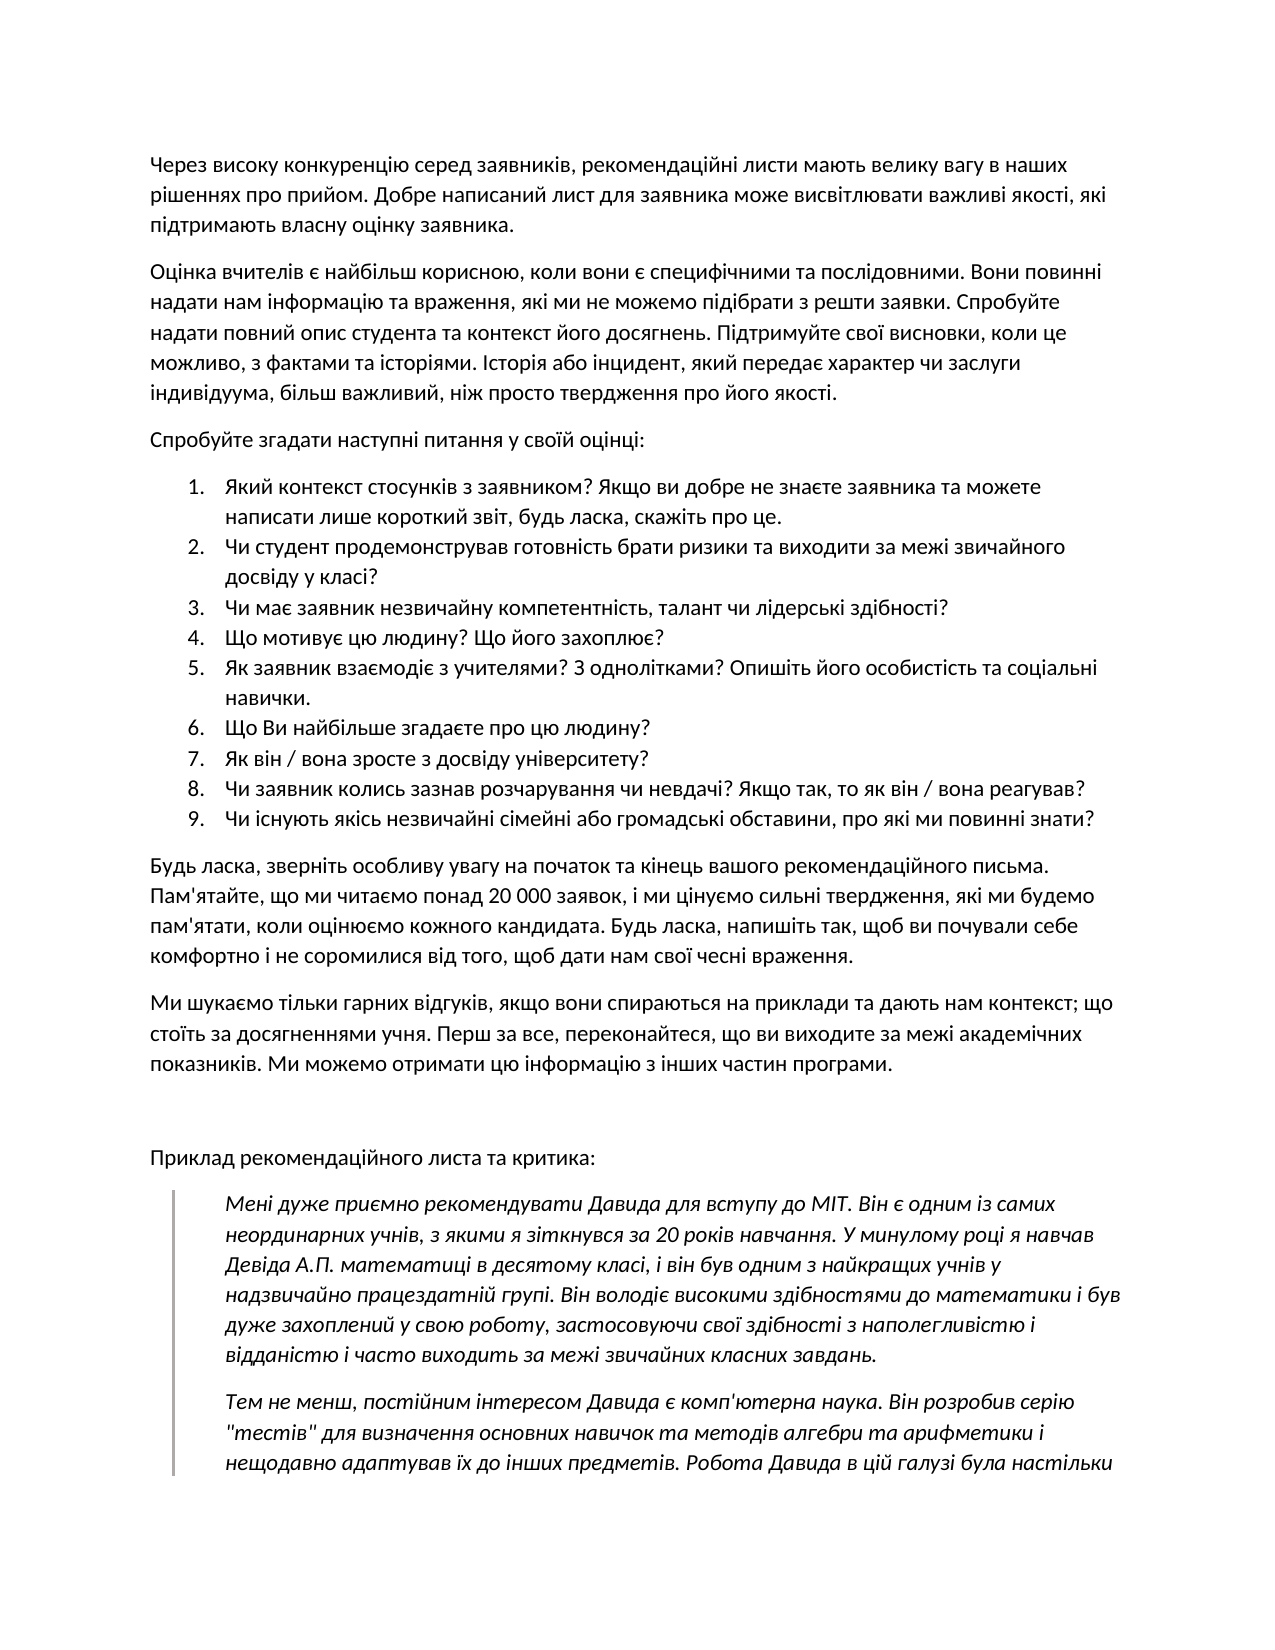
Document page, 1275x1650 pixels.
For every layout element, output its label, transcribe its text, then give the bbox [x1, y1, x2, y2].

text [175, 1387, 1125, 1476]
list Чи студент продемонстрував готовність брати ризики та виходити за межі звичайного досвіду у класі? [187, 532, 1125, 591]
list Чи має заявник незвичайну компетентність, талант чи лідерські здібності? [187, 593, 1125, 621]
list Який контекст стосунків з заявником? Якщо ви добре не знаєте заявника та можете написати лише короткий звіт, будь ласка, скажіть про це. [187, 472, 1125, 530]
text Будь ласка, зверніть особливу увагу на початок та кінець вашого рекомендаційного письма. Пам'ятайте, що ми читаємо понад 20 000 заявок, і ми цінуємо сильні твердження, які ми будемо пам'ятати, коли оцінюємо кожного кандидата. Будь ласка, напишіть так, щоб ви почували себе комфортно і не соромилися від того, щоб дати нам свої чесні враження. [150, 851, 1125, 970]
text Приклад рекомендаційного листа та критика: [150, 1143, 1125, 1171]
text Ми шукаємо тільки гарних відгуків, якщо вони спираються на приклади та дають нам контекст; що стоїть за досягненнями учня. Перш за все, переконайтеся, що ви виходите за межі академічних показників. Ми можемо отримати цю інформацію з інших частин програми. [150, 988, 1125, 1077]
list Як він / вона зросте з досвіду університету? [187, 744, 1125, 772]
text Оцінка вчителів є найбільш корисною, коли вони є специфічними та послідовними. Вони повинні надати нам інформацію та враження, які ми не можемо підібрати з решти заявки. Спробуйте надати повний опис студента та контекст його досягнень. Підтримуйте свої висновки, коли це можливо, з фактами та історіями. Історія або інцидент, який передає характер чи заслуги індивідуума, більш важливий, ніж просто твердження про його якості. [150, 257, 1125, 406]
list Чи заявник колись зазнав розчарування чи невдачі? Якщо так, то як він / вона реагував? [187, 774, 1125, 802]
text Мені дуже приємно рекомендувати Давида для вступу до MIT. Він є одним із самих неординарних учнів, з якими я зіткнувся за 20 років навчання. У минулому році я навчав Девіда А.П. математиці в десятому класі, і він був одним з найкращих учнів у надзвичайно працездатній групі. Він володіє високими здібностями до математики і був дуже захоплений у свою роботу, застосовуючи свої здібності з наполегливістю і відданістю і часто виходить за межі звичайних класних завдань. [172, 1189, 1125, 1369]
text Через високу конкуренцію серед заявників, рекомендаційні листи мають велику вагу в наших рішеннях про прийом. Добре написаний лист для заявника може висвітлювати важливі якості, які підтримають власну оцінку заявника. [150, 150, 1125, 238]
text Спробуйте згадати наступні питання у своїй оцінці: [150, 425, 1125, 453]
list Що мотивує цю людину? Що його захоплює? [187, 623, 1125, 651]
list Чи існують якісь незвичайні сімейні або громадські обставини, про які ми повинні знати? [187, 804, 1125, 832]
list Що Ви найбільше згадаєте про цю людину? [187, 713, 1125, 742]
list Як заявник взаємодіє з учителями? З однолітками? Опишіть його особистість та соціальні навички. [187, 653, 1125, 711]
